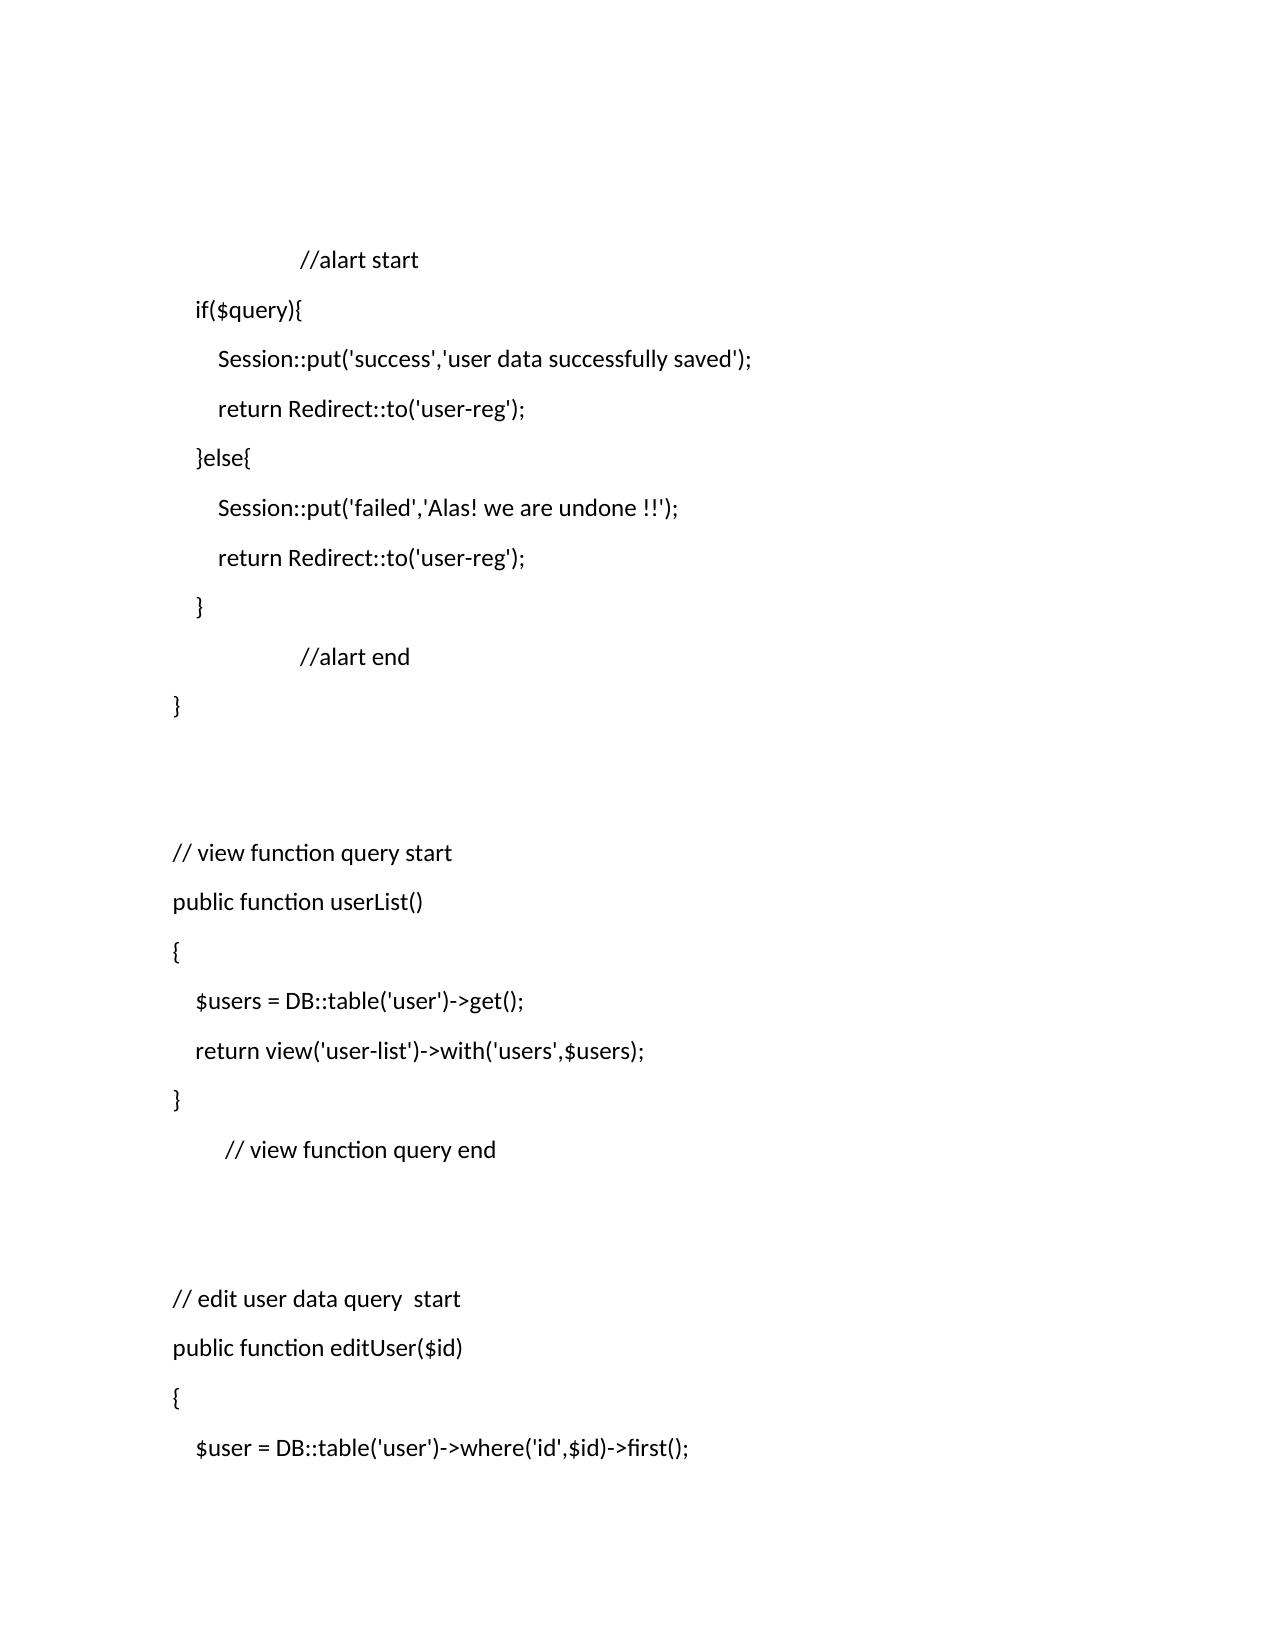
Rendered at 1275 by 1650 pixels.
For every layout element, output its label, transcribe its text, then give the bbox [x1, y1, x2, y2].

text { [150, 936, 1125, 966]
text Session::put('success','user data successfully saved'); [150, 343, 1125, 374]
text Session::put('failed','Alas! we are undone !!'); [150, 492, 1125, 523]
text public function userList() [150, 886, 1125, 917]
text return Redirect::to('user-reg'); [150, 393, 1125, 423]
text //alart end [150, 641, 1125, 671]
text if($query){ [150, 294, 1125, 324]
text // view function query end [150, 1134, 1125, 1165]
text } [150, 591, 1125, 622]
text $user = DB::table('user')->where('id',$id)->first(); [150, 1432, 1125, 1462]
text public function editUser($id) [150, 1332, 1125, 1363]
text $users = DB::table('user')->get(); [150, 985, 1125, 1016]
text } [150, 690, 1125, 721]
text { [150, 1382, 1125, 1413]
text return Redirect::to('user-reg'); [150, 542, 1125, 572]
text // view function query start [150, 837, 1125, 867]
text // edit user data query start [150, 1283, 1125, 1313]
text }else{ [150, 442, 1125, 473]
text //alart start [150, 244, 1125, 275]
text } [150, 1084, 1125, 1115]
text return view('user-list')->with('users',$users); [150, 1035, 1125, 1066]
